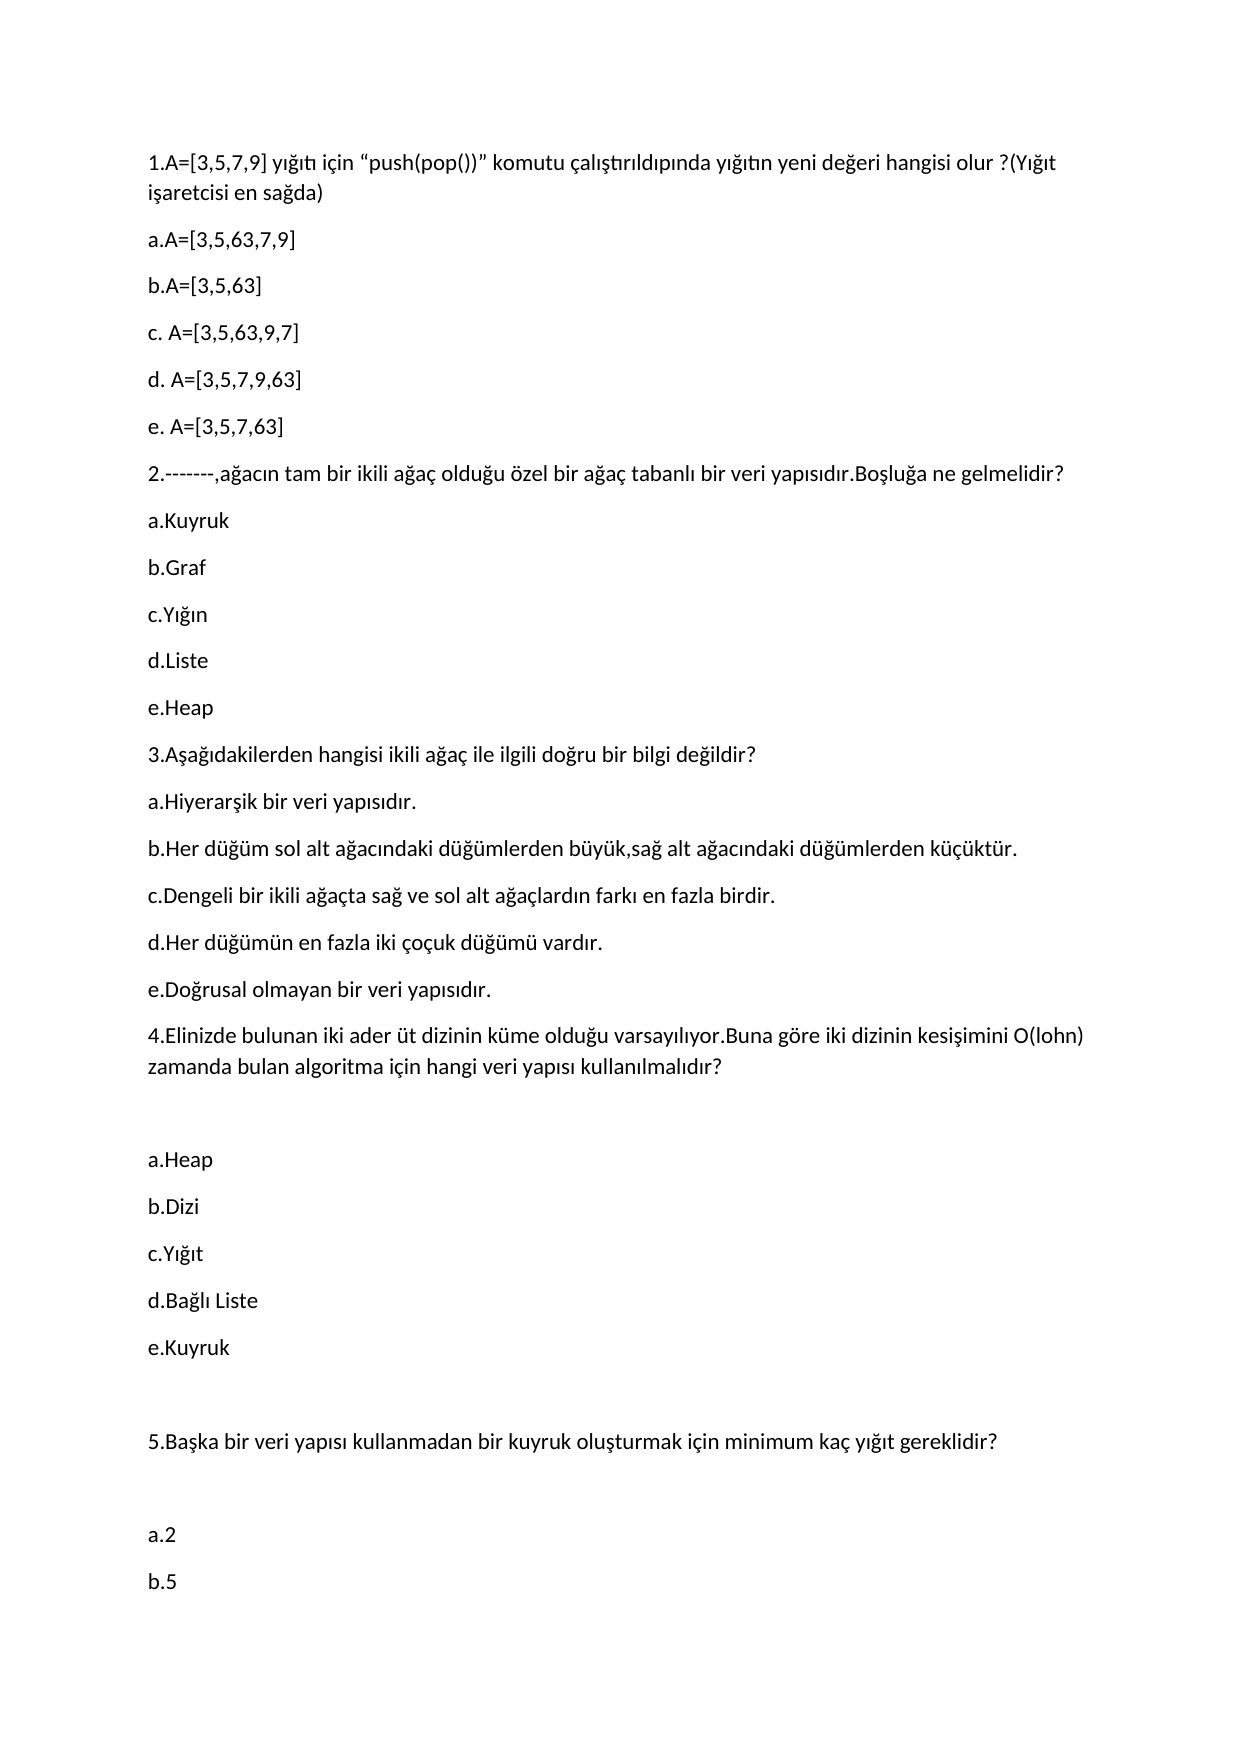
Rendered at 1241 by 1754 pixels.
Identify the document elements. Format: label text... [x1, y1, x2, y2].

text a.2 [148, 1521, 1093, 1548]
text b.A=[3,5,63] [148, 272, 1093, 299]
text b.Dizi [148, 1192, 1093, 1220]
text c.Yığıt [148, 1239, 1093, 1267]
text c. A=[3,5,63,9,7] [148, 318, 1093, 346]
text b.5 [148, 1567, 1093, 1595]
text a.Heap [148, 1146, 1093, 1173]
text 1.A=[3,5,7,9] yığıtı için “push(pop())” komutu çalıştırıldıpında yığıtın yeni değeri hangisi olur ?(Yığıt işaretcisi en sağda) [148, 148, 1093, 206]
text d. A=[3,5,7,9,63] [148, 365, 1093, 393]
text e.Kuyruk [148, 1333, 1093, 1361]
text c.Dengeli bir ikili ağaçta sağ ve sol alt ağaçlardın farkı en fazla birdir. [148, 881, 1093, 909]
text c.Yığın [148, 600, 1093, 628]
text d.Her düğümün en fazla iki çoçuk düğümü vardır. [148, 928, 1093, 956]
text b.Her düğüm sol alt ağacındaki düğümlerden büyük,sağ alt ağacındaki düğümlerden küçüktür. [148, 834, 1093, 862]
text a.Kuyruk [148, 506, 1093, 534]
text 3.Aşağıdakilerden hangisi ikili ağaç ile ilgili doğru bir bilgi değildir? [148, 740, 1093, 768]
text e.Doğrusal olmayan bir veri yapısıdır. [148, 975, 1093, 1003]
text 5.Başka bir veri yapısı kullanmadan bir kuyruk oluşturmak için minimum kaç yığıt gereklidir? [148, 1427, 1093, 1455]
text 2.-------,ağacın tam bir ikili ağaç olduğu özel bir ağaç tabanlı bir veri yapısıdır.Boşluğa ne gelmelidir? [148, 459, 1093, 487]
text b.Graf [148, 553, 1093, 581]
text e. A=[3,5,7,63] [148, 412, 1093, 440]
text 4.Elinizde bulunan iki ader üt dizinin küme olduğu varsayılıyor.Buna göre iki dizinin kesişimini O(lohn) zamanda bulan algoritma için hangi veri yapısı kullanılmalıdır? [148, 1022, 1093, 1080]
text d.Bağlı Liste [148, 1286, 1093, 1314]
text a.A=[3,5,63,7,9] [148, 225, 1093, 253]
text d.Liste [148, 647, 1093, 674]
text a.Hiyerarşik bir veri yapısıdır. [148, 787, 1093, 815]
text e.Heap [148, 693, 1093, 721]
